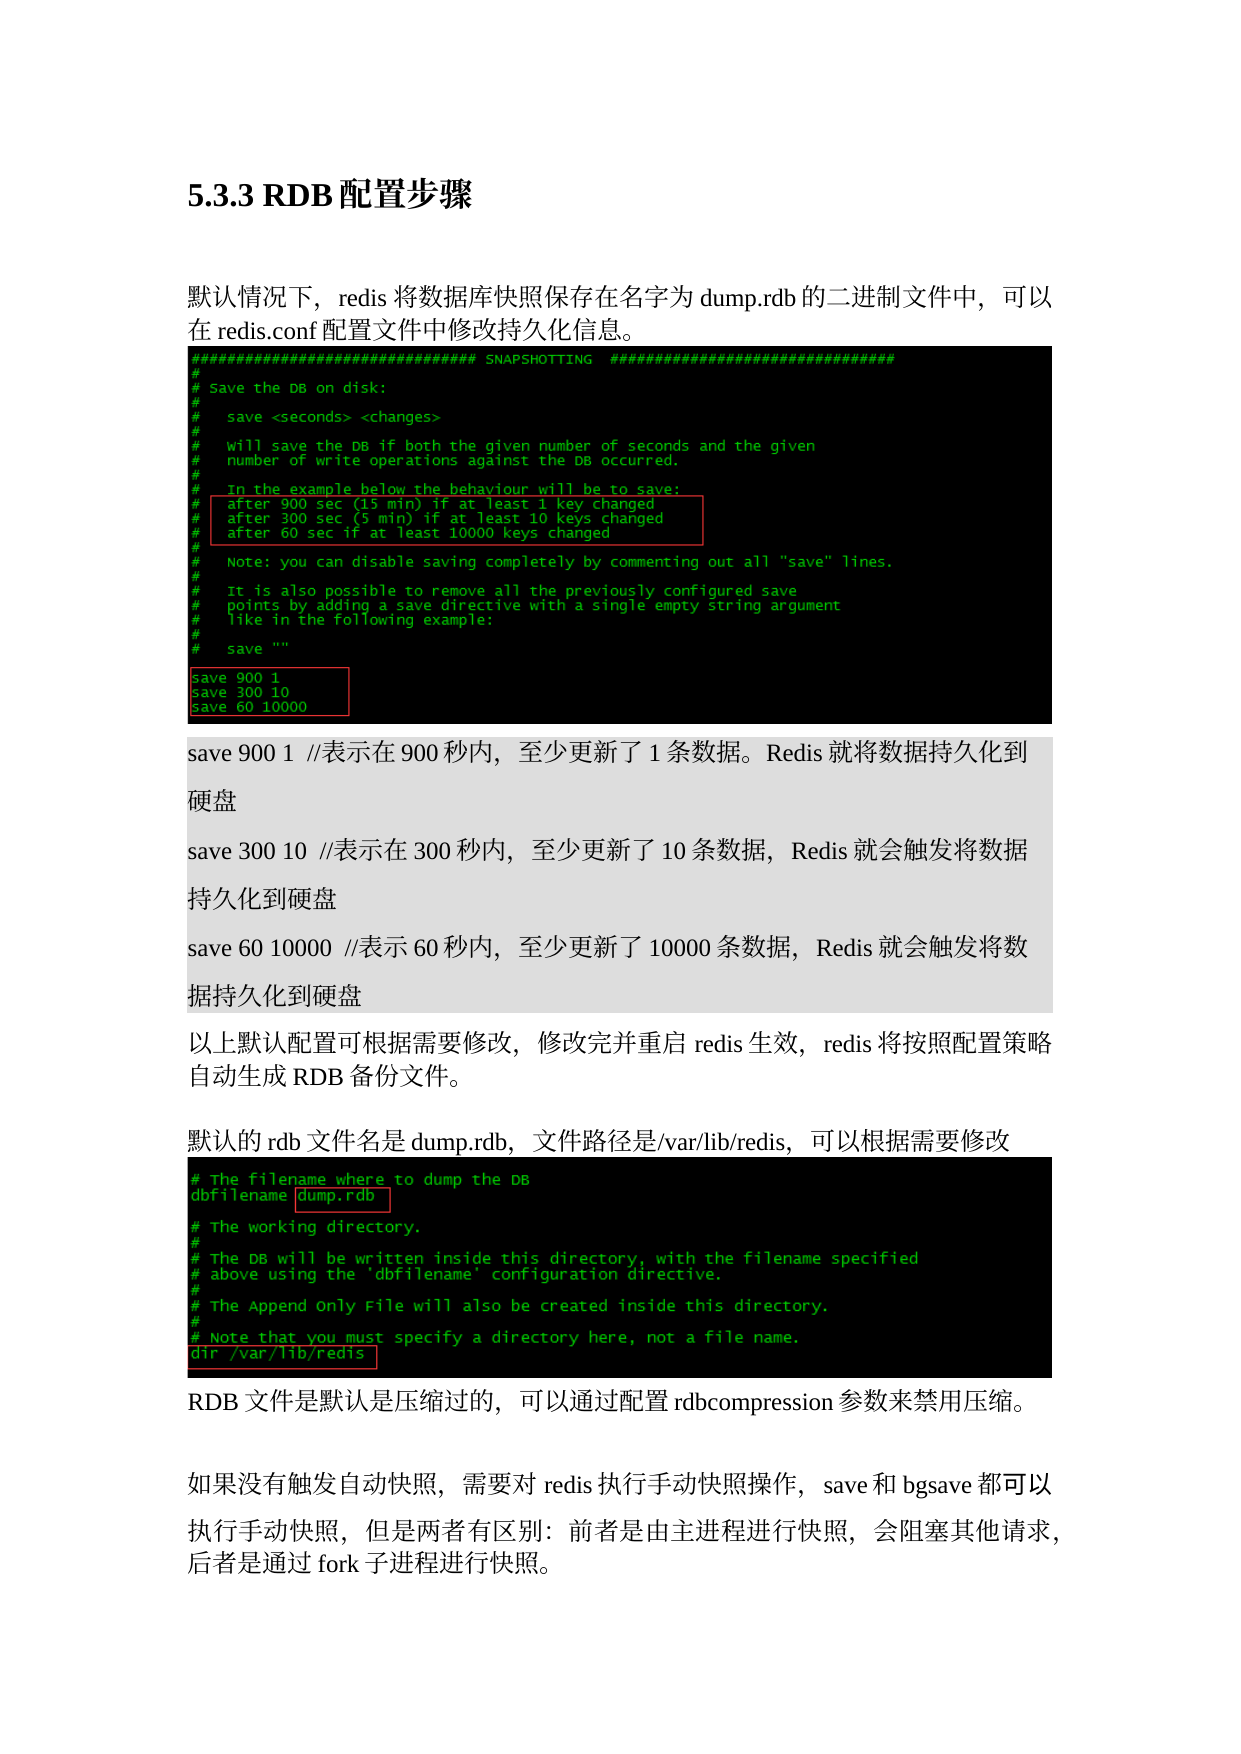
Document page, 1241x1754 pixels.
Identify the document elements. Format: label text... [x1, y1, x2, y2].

text 默认情况下，redis 将数据库快照保存在名字为dump.rdb的二进制文件中，可以在redis.conf配置文件中修改持久化信息。 [187, 282, 1053, 347]
text RDB文件是默认是压缩过的，可以通过配置rdbcompression参数来禁用压缩。 [187, 1385, 1053, 1417]
text save 900 1 //表示在900秒内，至少更新了1条数据。Redis就将数据持久化到硬盘 save 300 10 //表示在300秒内，至少更新了10条数据，Redis就会触发将数据持久化到硬盘 save 60 10000 //表示60秒内，至少更新了10000条数据，Redis就会触发将数据持久化到硬盘 [187, 737, 1053, 1013]
picture [187, 346, 1052, 724]
text 默认的rdb文件名是dump.rdb，文件路径是/var/lib/redis，可以根据需要修改 [187, 1125, 1053, 1157]
subtitle RDB配置步骤 [187, 162, 1053, 227]
picture [187, 1157, 1052, 1378]
text 如果没有触发自动快照，需要对redis执行手动快照操作，save和bgsave都可以执行手动快照，但是两者有区别：前者是由主进程进行快照，会阻塞其他请求，后者是通过fork子进程进行快照。 [187, 1450, 1053, 1580]
text 以上默认配置可根据需要修改，修改完并重启redis生效，redis将按照配置策略自动生成RDB备份文件。 [187, 1027, 1053, 1092]
